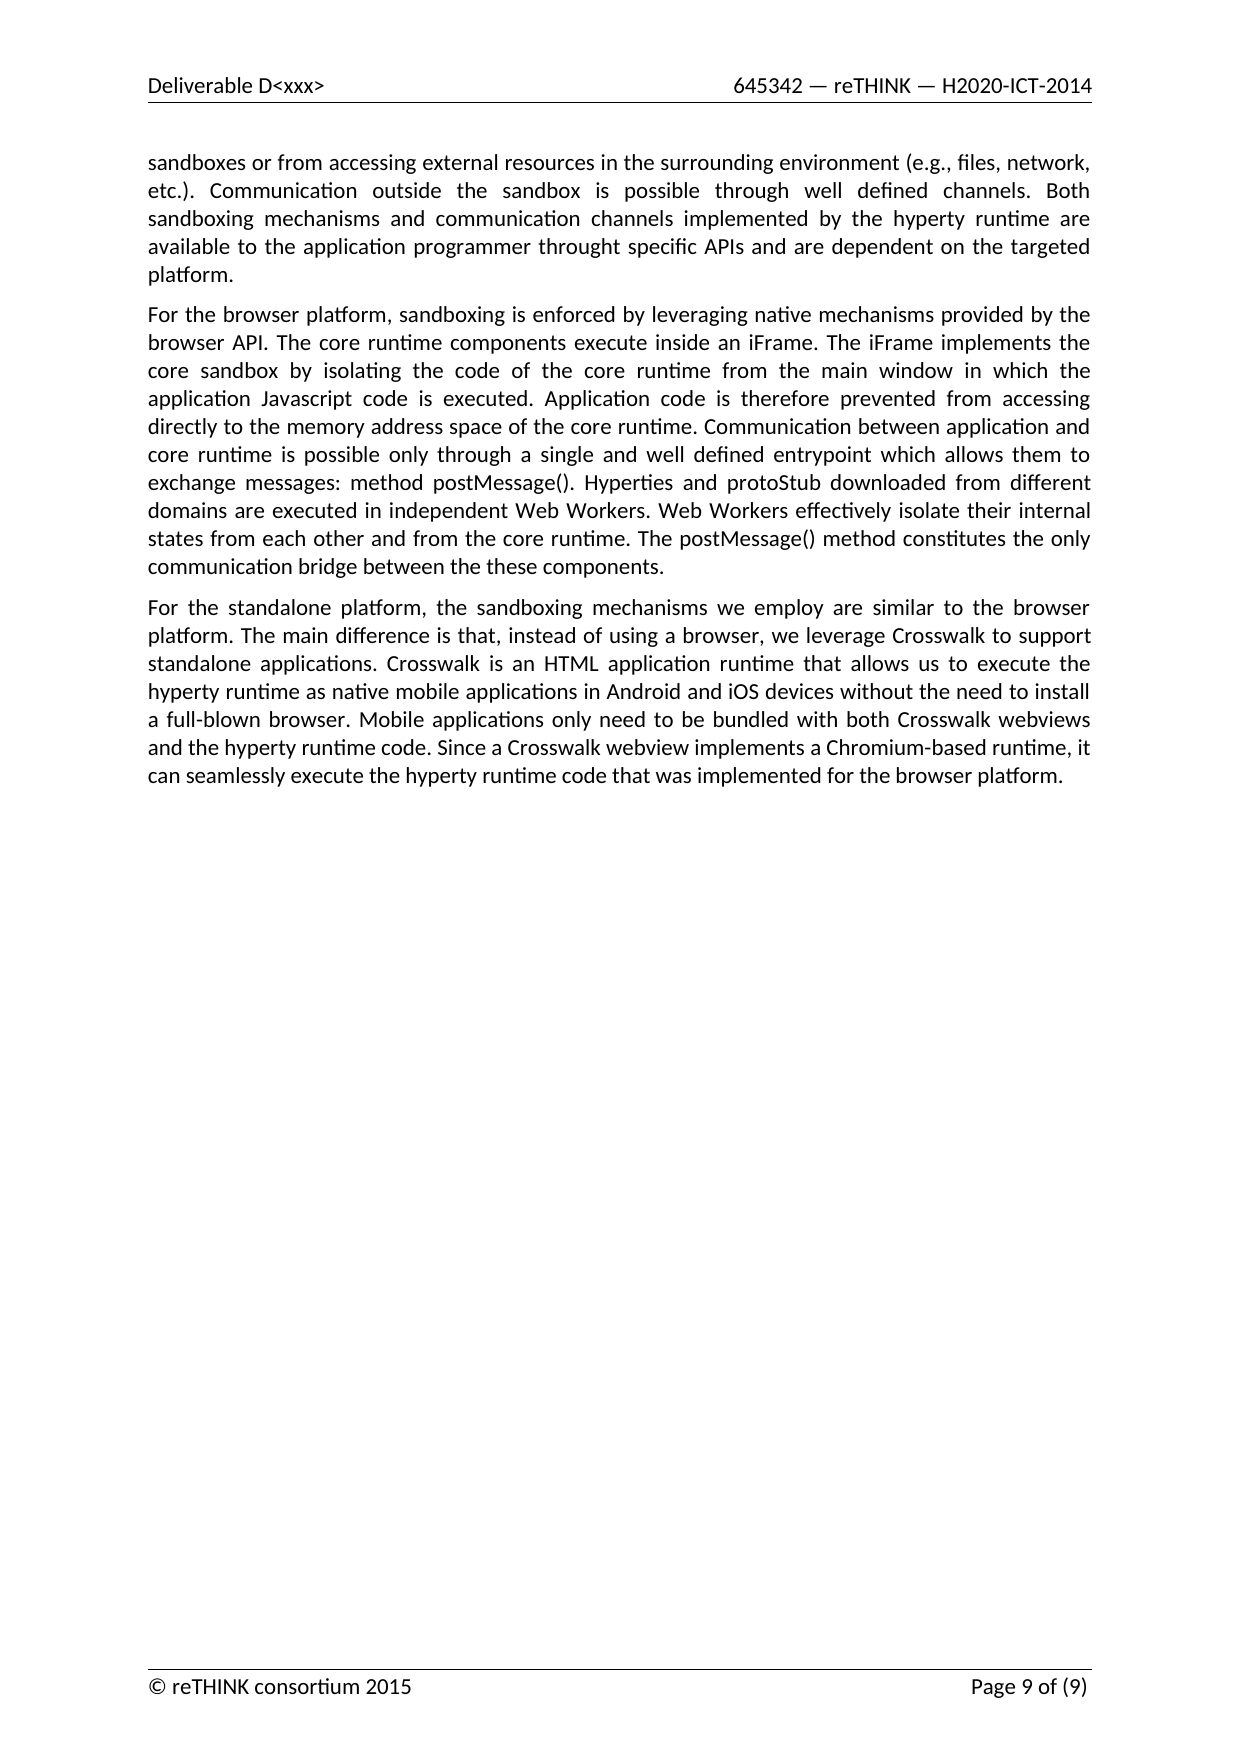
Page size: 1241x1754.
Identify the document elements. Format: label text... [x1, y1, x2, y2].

text For the browser platform, sandboxing is enforced by leveraging native mechanisms provided by the browser API. The core runtime components execute inside an iFrame. The iFrame implements the core sandbox by isolating the code of the core runtime from the main window in which the application Javascript code is executed. Application code is therefore prevented from accessing directly to the memory address space of the core runtime. Communication between application and core runtime is possible only through a single and well defined entrypoint which allows them to exchange messages: method postMessage(). Hyperties and protoStub downloaded from different domains are executed in independent Web Workers. Web Workers effectively isolate their internal states from each other and from the core runtime. The postMessage() method constitutes the only communication bridge between the these components. [148, 300, 1092, 581]
text For the standalone platform, the sandboxing mechanisms we employ are similar to the browser platform. The main difference is that, instead of using a browser, we leverage Crosswalk to support standalone applications. Crosswalk is an HTML application runtime that allows us to execute the hyperty runtime as native mobile applications in Android and iOS devices without the need to install a full-blown browser. Mobile applications only need to be bundled with both Crosswalk webviews and the hyperty runtime code. Since a Crosswalk webview implements a Chromium-based runtime, it can seamlessly execute the hyperty runtime code that was implemented for the browser platform. [148, 593, 1092, 789]
